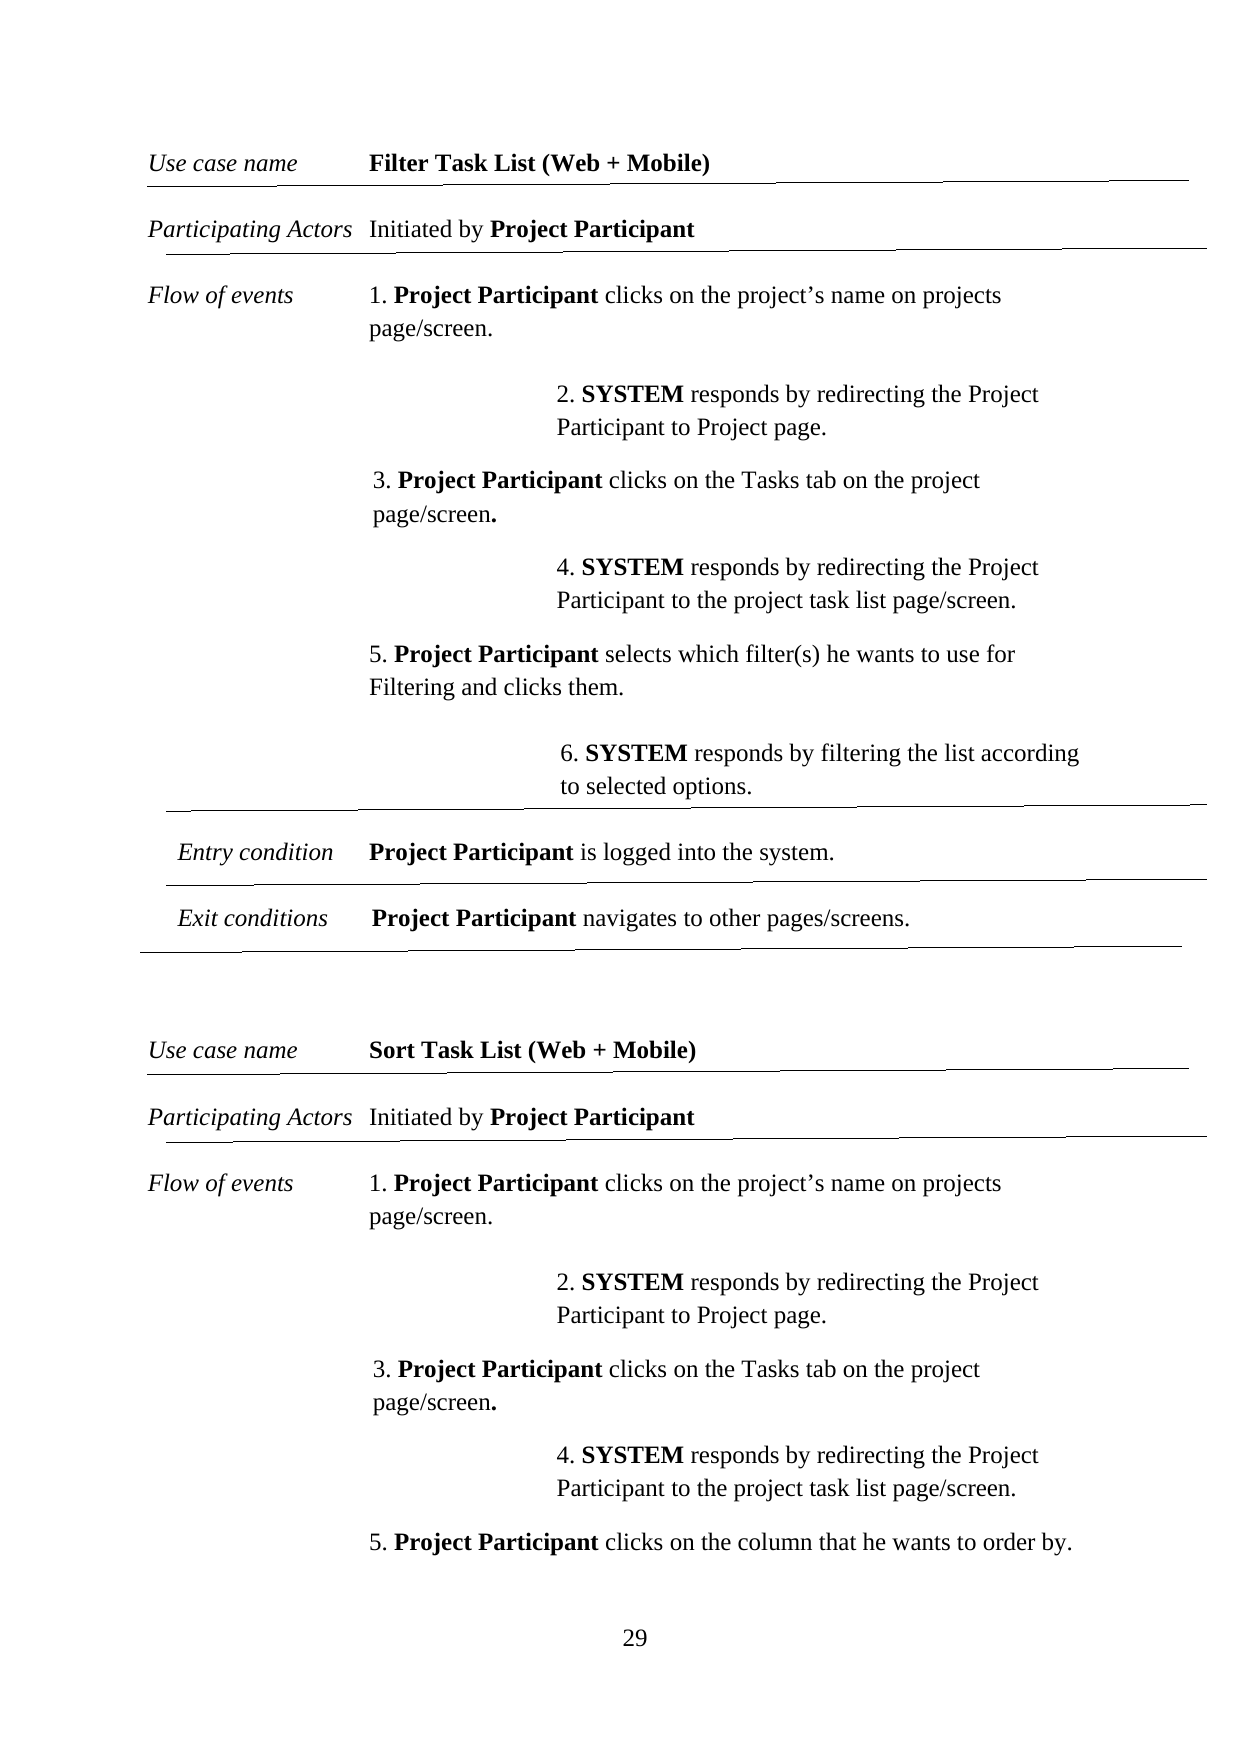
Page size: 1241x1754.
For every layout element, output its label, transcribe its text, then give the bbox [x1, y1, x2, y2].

text Participating Actors Initiated by Project Participant [148, 214, 1093, 242]
text Flow of events 1. Project Participant clicks on the project’s name on projects [148, 280, 1093, 308]
list 2. SYSTEM responds by redirecting the Project Participant to Project page. [556, 379, 1093, 441]
list 4. SYSTEM responds by redirecting the Project Participant to the project task list page/screen. [556, 552, 1093, 614]
text Entry condition Project Participant is logged into the system. [148, 837, 1093, 866]
list 4. SYSTEM responds by redirecting the Project Participant to the project task list page/screen. [556, 1441, 1093, 1502]
text page/screen. [295, 313, 1093, 341]
text Participating Actors Initiated by Project Participant [148, 1102, 1093, 1130]
text Use case name Sort Task List (Web + Mobile) [148, 1036, 1093, 1064]
text Exit conditions Project Participant navigates to other pages/screens. [148, 903, 1093, 932]
text Flow of events 1. Project Participant clicks on the project’s name on projects [148, 1168, 1093, 1196]
list 2. SYSTEM responds by redirecting the Project Participant to Project page. [556, 1267, 1093, 1328]
text 3. Project Participant clicks on the Tasks tab on the project page/screen. [373, 1354, 1093, 1415]
text 5. Project Participant selects which filter(s) he wants to use for [148, 639, 1093, 668]
text 5. Project Participant clicks on the column that he wants to order by. [148, 1527, 1093, 1556]
text 6. SYSTEM responds by filtering the list according [148, 738, 1093, 767]
text page/screen. [295, 1201, 1093, 1229]
text Filtering and clicks them. [148, 672, 1093, 701]
text Use case name Filter Task List (Web + Mobile) [148, 148, 1093, 176]
text 3. Project Participant clicks on the Tasks tab on the project page/screen. [373, 466, 1093, 527]
text to selected options. [148, 771, 1093, 800]
